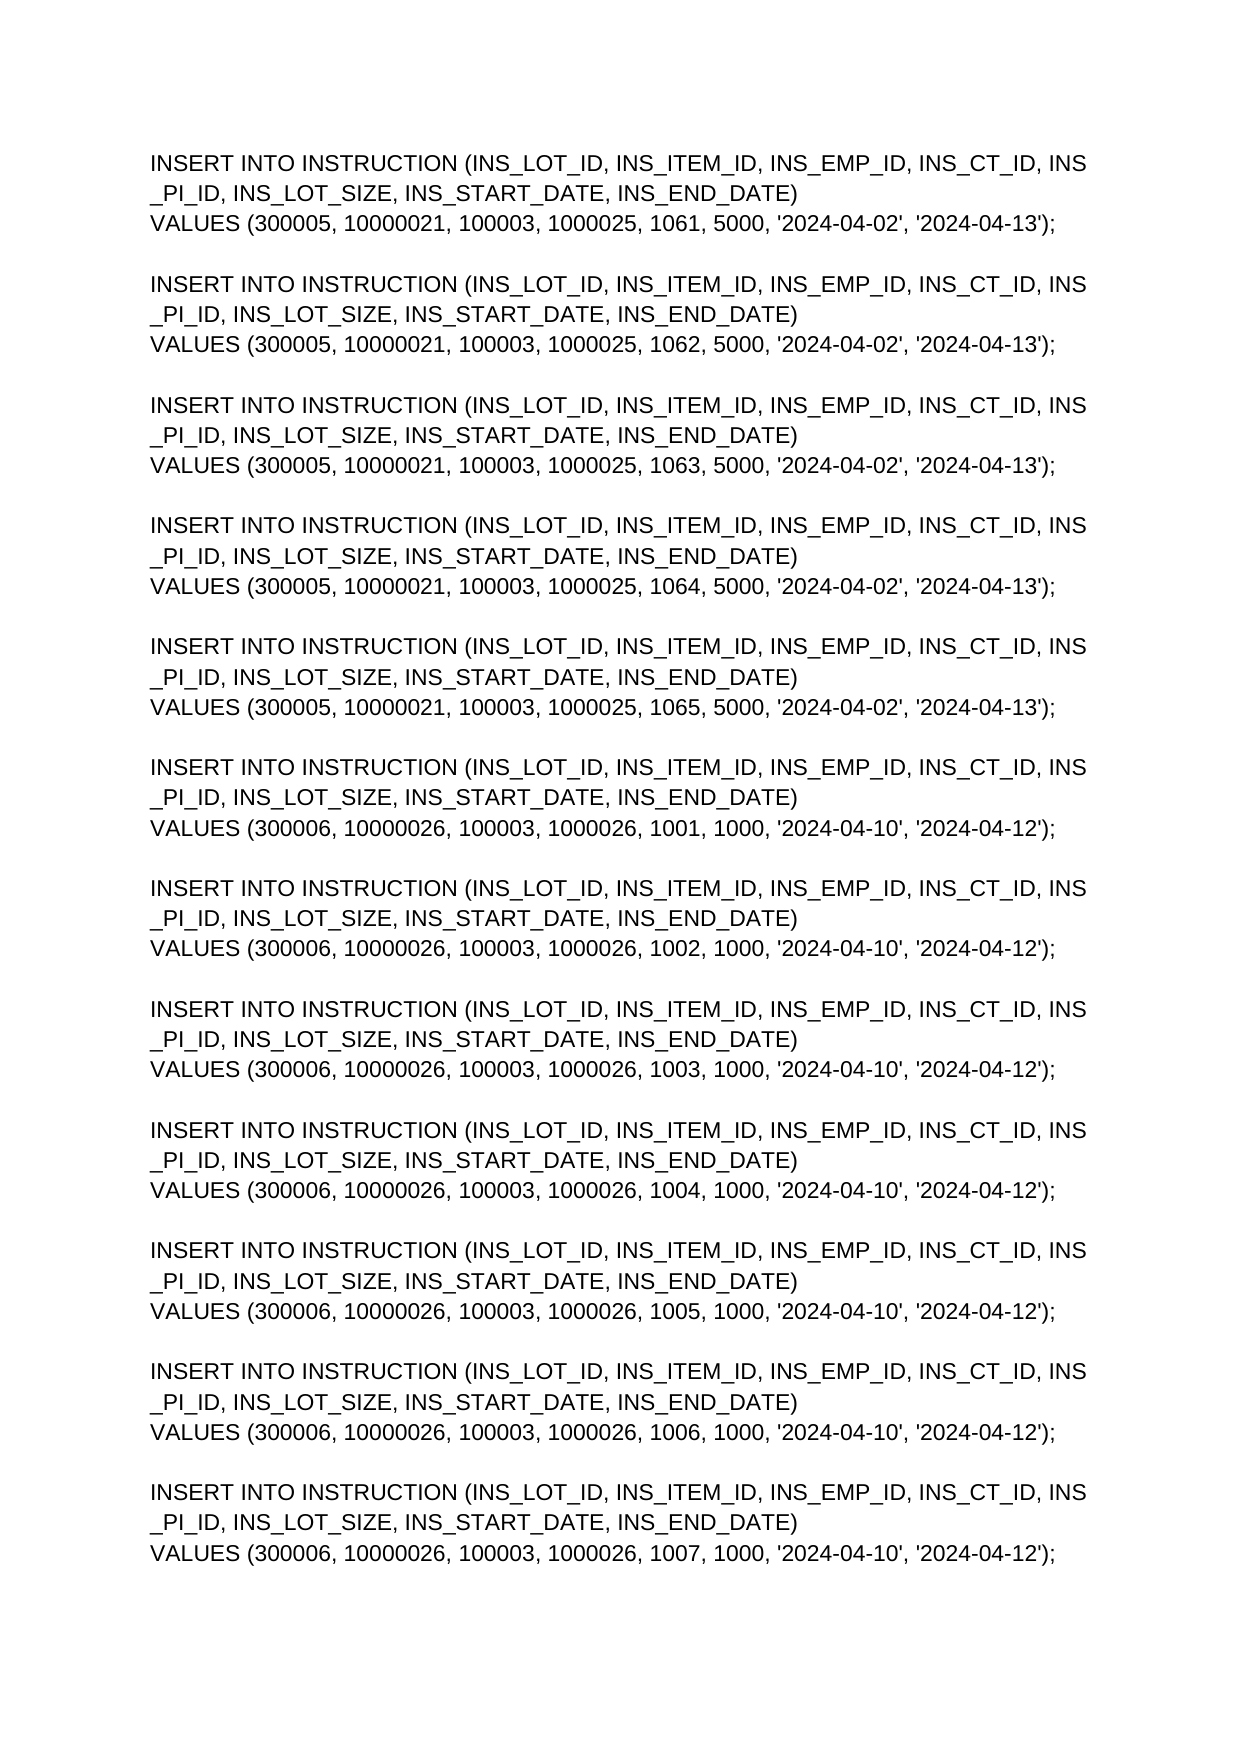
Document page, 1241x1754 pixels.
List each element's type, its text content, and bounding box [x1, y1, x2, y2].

text VALUES (300006, 10000026, 100003, 1000026, 1001, 1000, '2024-04-10', '2024-04-12'); [150, 814, 1090, 841]
text VALUES (300006, 10000026, 100003, 1000026, 1003, 1000, '2024-04-10', '2024-04-12'); [150, 1056, 1090, 1083]
text VALUES (300005, 10000021, 100003, 1000025, 1063, 5000, '2024-04-02', '2024-04-13'); [150, 452, 1090, 478]
text VALUES (300005, 10000021, 100003, 1000025, 1064, 5000, '2024-04-02', '2024-04-13'); [150, 573, 1090, 599]
text VALUES (300005, 10000021, 100003, 1000025, 1061, 5000, '2024-04-02', '2024-04-13'); [150, 210, 1090, 237]
text INSERT INTO INSTRUCTION (INS_LOT_ID, INS_ITEM_ID, INS_EMP_ID, INS_CT_ID, INS_PI_ID, INS_LOT_SIZE, INS_START_DATE, INS_END_DATE) [150, 271, 1090, 327]
text INSERT INTO INSTRUCTION (INS_LOT_ID, INS_ITEM_ID, INS_EMP_ID, INS_CT_ID, INS_PI_ID, INS_LOT_SIZE, INS_START_DATE, INS_END_DATE) [150, 633, 1090, 690]
text INSERT INTO INSTRUCTION (INS_LOT_ID, INS_ITEM_ID, INS_EMP_ID, INS_CT_ID, INS_PI_ID, INS_LOT_SIZE, INS_START_DATE, INS_END_DATE) [150, 875, 1090, 932]
text VALUES (300006, 10000026, 100003, 1000026, 1007, 1000, '2024-04-10', '2024-04-12'); [150, 1539, 1090, 1566]
text INSERT INTO INSTRUCTION (INS_LOT_ID, INS_ITEM_ID, INS_EMP_ID, INS_CT_ID, INS_PI_ID, INS_LOT_SIZE, INS_START_DATE, INS_END_DATE) [150, 1117, 1090, 1173]
text INSERT INTO INSTRUCTION (INS_LOT_ID, INS_ITEM_ID, INS_EMP_ID, INS_CT_ID, INS_PI_ID, INS_LOT_SIZE, INS_START_DATE, INS_END_DATE) [150, 996, 1090, 1052]
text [150, 150, 1090, 207]
text INSERT INTO INSTRUCTION (INS_LOT_ID, INS_ITEM_ID, INS_EMP_ID, INS_CT_ID, INS_PI_ID, INS_LOT_SIZE, INS_START_DATE, INS_END_DATE) [150, 512, 1090, 569]
text VALUES (300006, 10000026, 100003, 1000026, 1005, 1000, '2024-04-10', '2024-04-12'); [150, 1298, 1090, 1324]
text VALUES (300006, 10000026, 100003, 1000026, 1002, 1000, '2024-04-10', '2024-04-12'); [150, 935, 1090, 962]
text INSERT INTO INSTRUCTION (INS_LOT_ID, INS_ITEM_ID, INS_EMP_ID, INS_CT_ID, INS_PI_ID, INS_LOT_SIZE, INS_START_DATE, INS_END_DATE) [150, 392, 1090, 448]
text VALUES (300005, 10000021, 100003, 1000025, 1065, 5000, '2024-04-02', '2024-04-13'); [150, 694, 1090, 720]
text INSERT INTO INSTRUCTION (INS_LOT_ID, INS_ITEM_ID, INS_EMP_ID, INS_CT_ID, INS_PI_ID, INS_LOT_SIZE, INS_START_DATE, INS_END_DATE) [150, 1237, 1090, 1294]
text INSERT INTO INSTRUCTION (INS_LOT_ID, INS_ITEM_ID, INS_EMP_ID, INS_CT_ID, INS_PI_ID, INS_LOT_SIZE, INS_START_DATE, INS_END_DATE) [150, 1358, 1090, 1415]
text VALUES (300005, 10000021, 100003, 1000025, 1062, 5000, '2024-04-02', '2024-04-13'); [150, 331, 1090, 358]
text INSERT INTO INSTRUCTION (INS_LOT_ID, INS_ITEM_ID, INS_EMP_ID, INS_CT_ID, INS_PI_ID, INS_LOT_SIZE, INS_START_DATE, INS_END_DATE) [150, 754, 1090, 811]
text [150, 1479, 1090, 1536]
text VALUES (300006, 10000026, 100003, 1000026, 1004, 1000, '2024-04-10', '2024-04-12'); [150, 1177, 1090, 1203]
text VALUES (300006, 10000026, 100003, 1000026, 1006, 1000, '2024-04-10', '2024-04-12'); [150, 1419, 1090, 1445]
